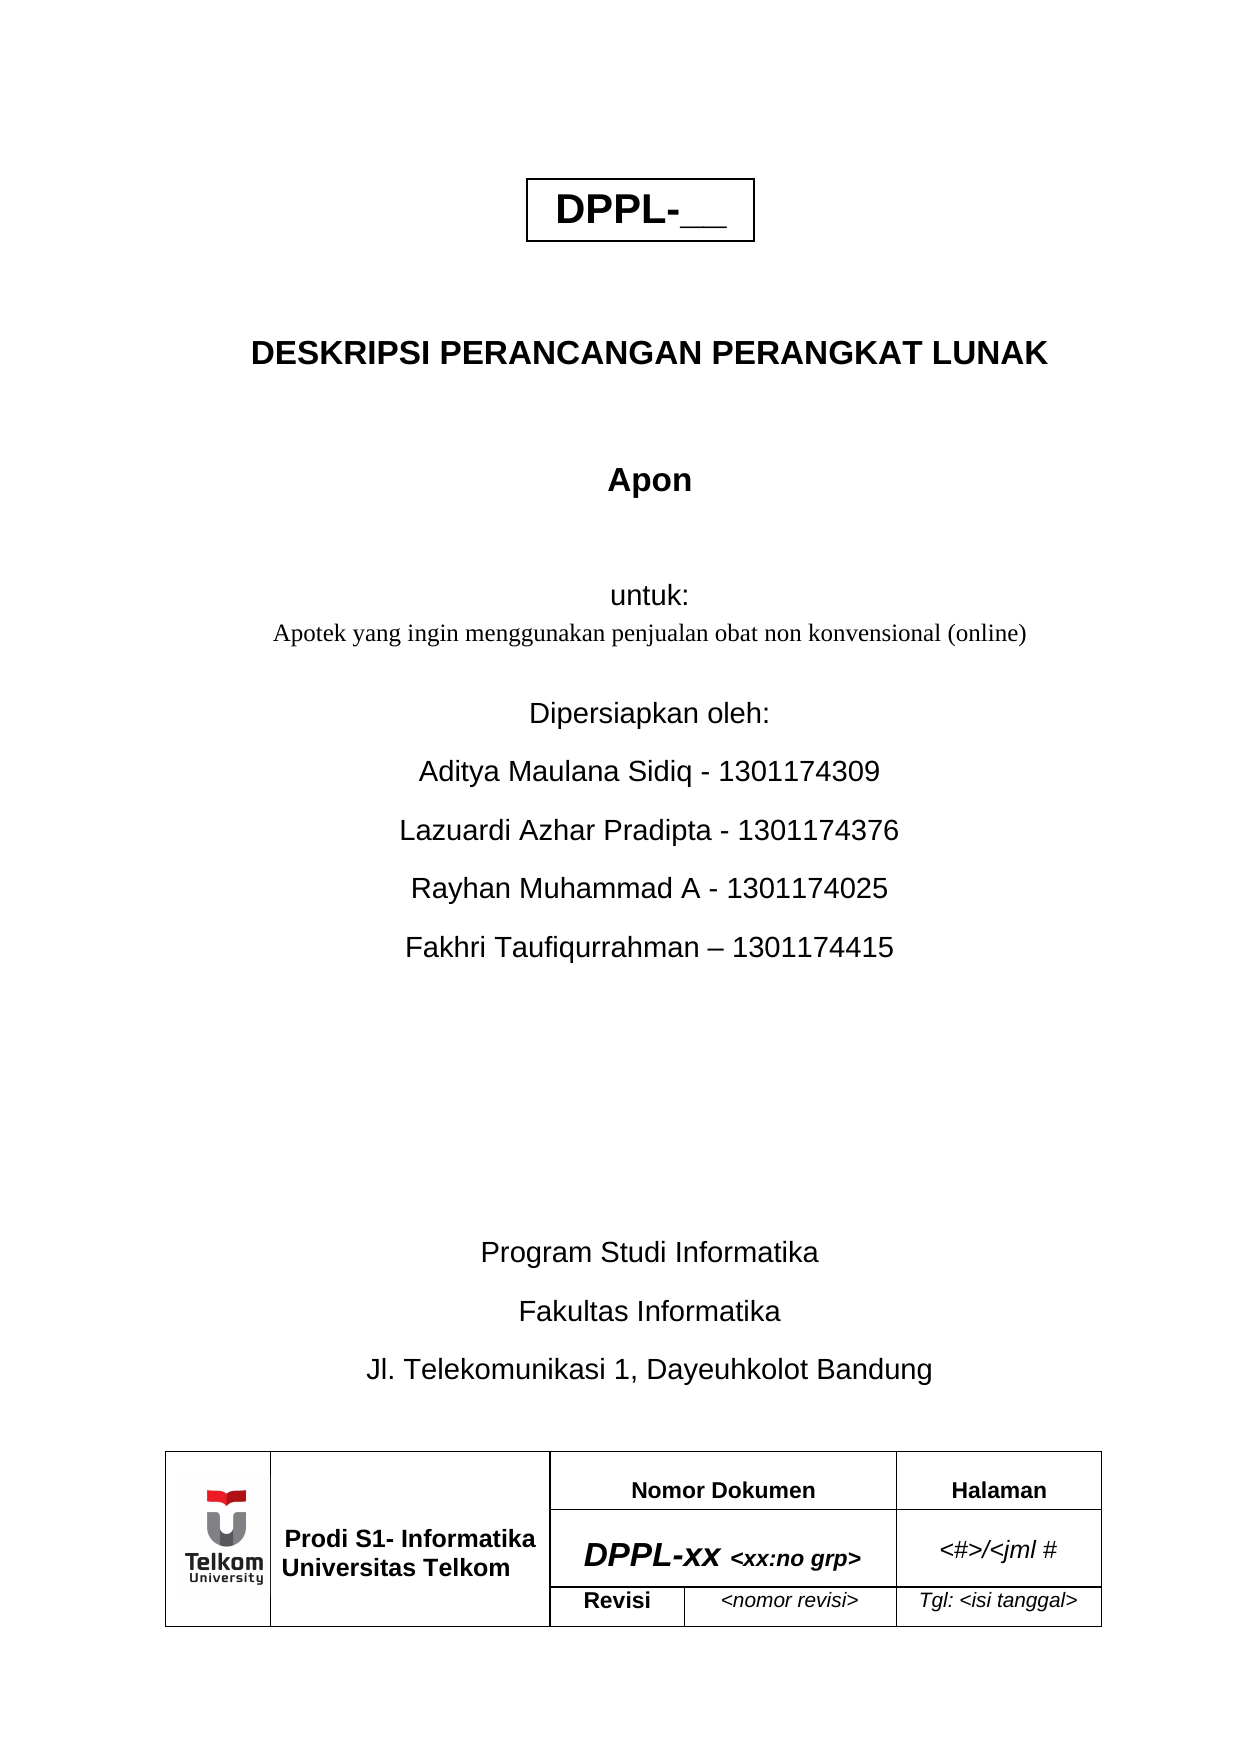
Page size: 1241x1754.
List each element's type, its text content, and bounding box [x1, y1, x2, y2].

title Lazuardi Azhar Pradipta - 1301174376 [177, 813, 1122, 846]
title Rayhan Muhammad A - 1301174025 [177, 871, 1122, 905]
title Apon [177, 460, 1122, 499]
text Fakultas Informatika [177, 1294, 1122, 1327]
title DESKRIPSI PERANCANGAN PERANGKAT LUNAK [177, 333, 1122, 372]
text Program Studi Informatika [177, 1235, 1122, 1269]
table_header [166, 1452, 270, 1626]
table_header Prodi S1- Informatika Universitas Telkom [271, 1452, 549, 1626]
table_cell Revisi [551, 1588, 684, 1626]
table_cell Tgl: <isi tanggal> [897, 1588, 1101, 1626]
text untuk: [177, 578, 1122, 612]
table_cell <#>/<jml # [897, 1510, 1101, 1586]
text Dipersiapkan oleh: [177, 696, 1122, 729]
table_header Nomor Dokumen [551, 1452, 896, 1509]
text Jl. Telekomunikasi 1, Dayeuhkolot Bandung [177, 1352, 1122, 1386]
table_cell DPPL-xx <xx:no grp> [551, 1510, 896, 1586]
title Fakhri Taufiqurrahman – 1301174415 [177, 930, 1122, 963]
title Aditya Maulana Sidiq - 1301174309 [177, 754, 1122, 788]
table_header Halaman [897, 1452, 1101, 1509]
text Apotek yang ingin menggunakan penjualan obat non konvensional (online) [177, 618, 1122, 647]
picture [176, 1476, 271, 1596]
table_cell <nomor revisi> [685, 1588, 896, 1626]
